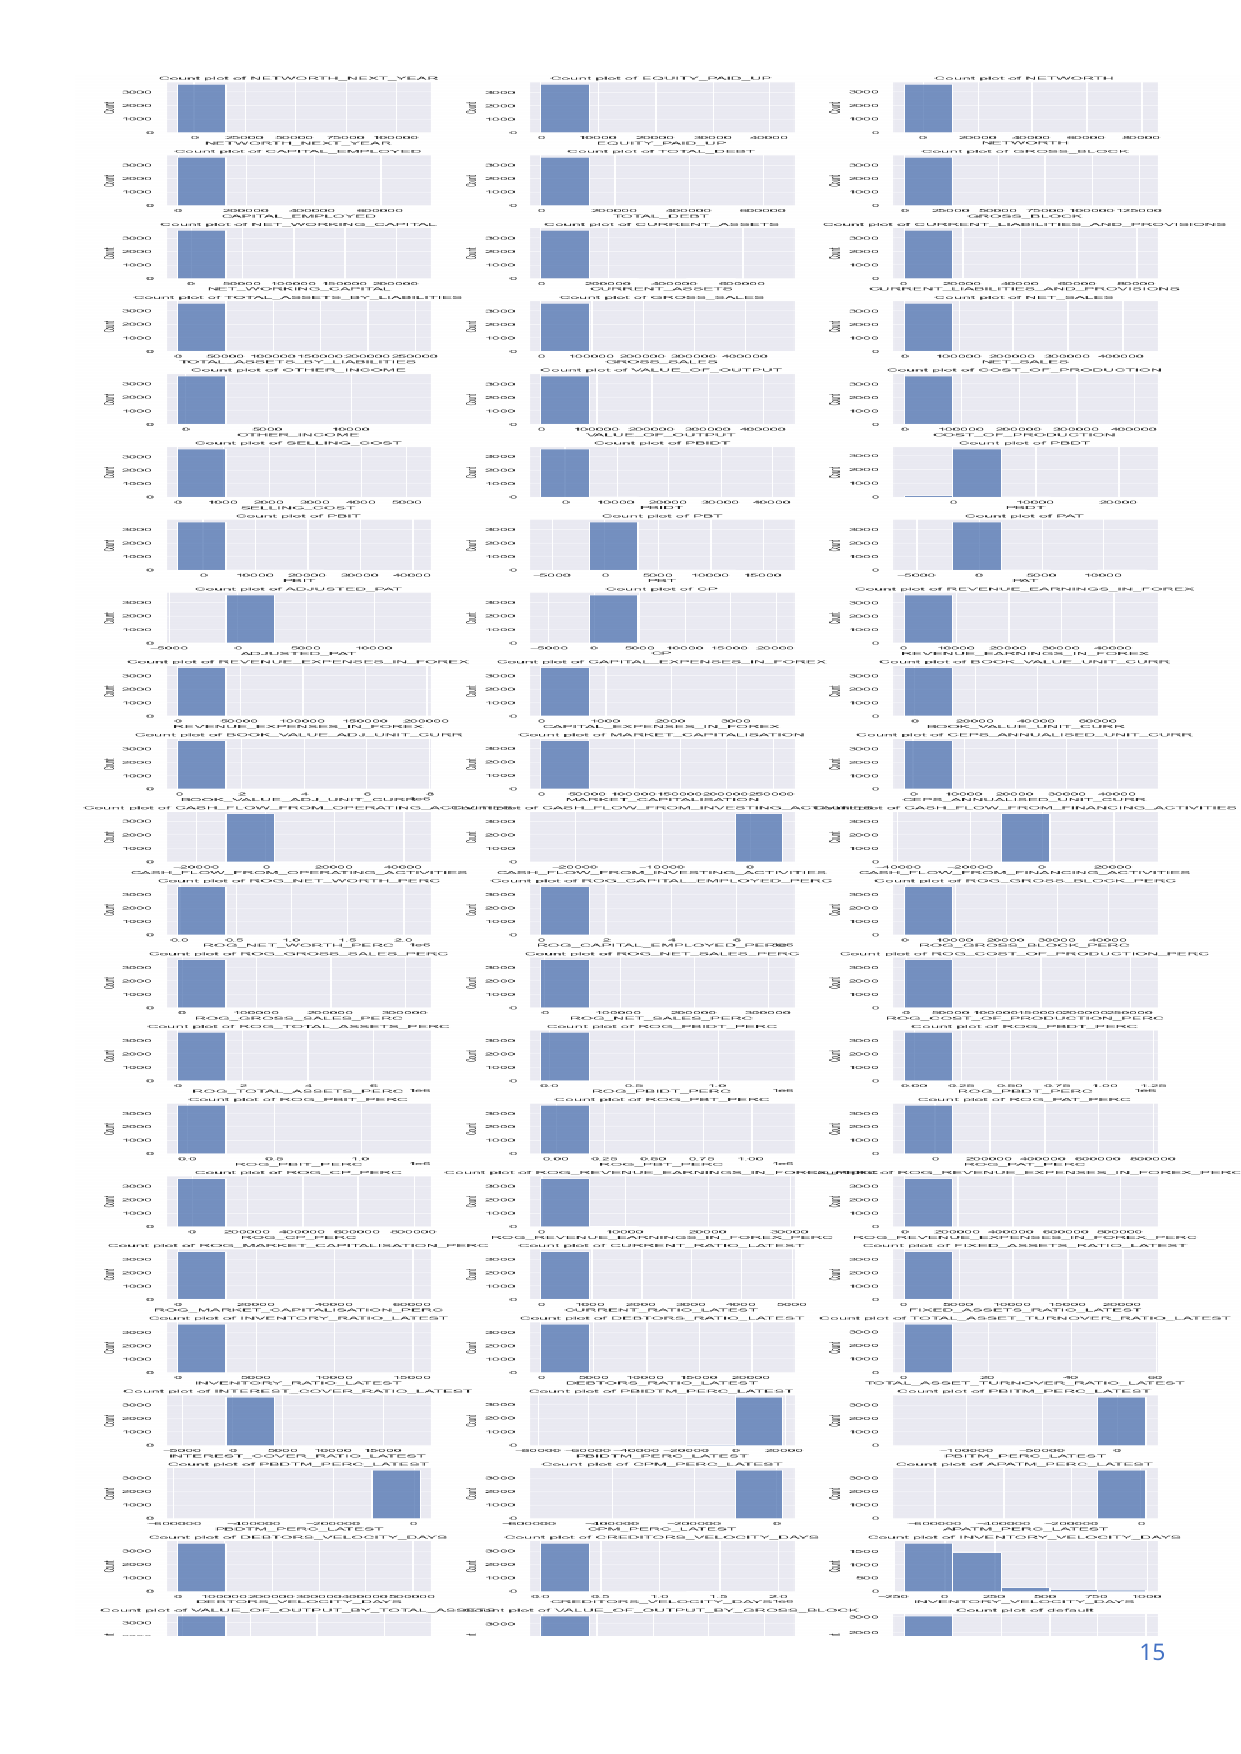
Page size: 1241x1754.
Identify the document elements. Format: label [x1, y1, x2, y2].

picture [75, 75, 1241, 1636]
